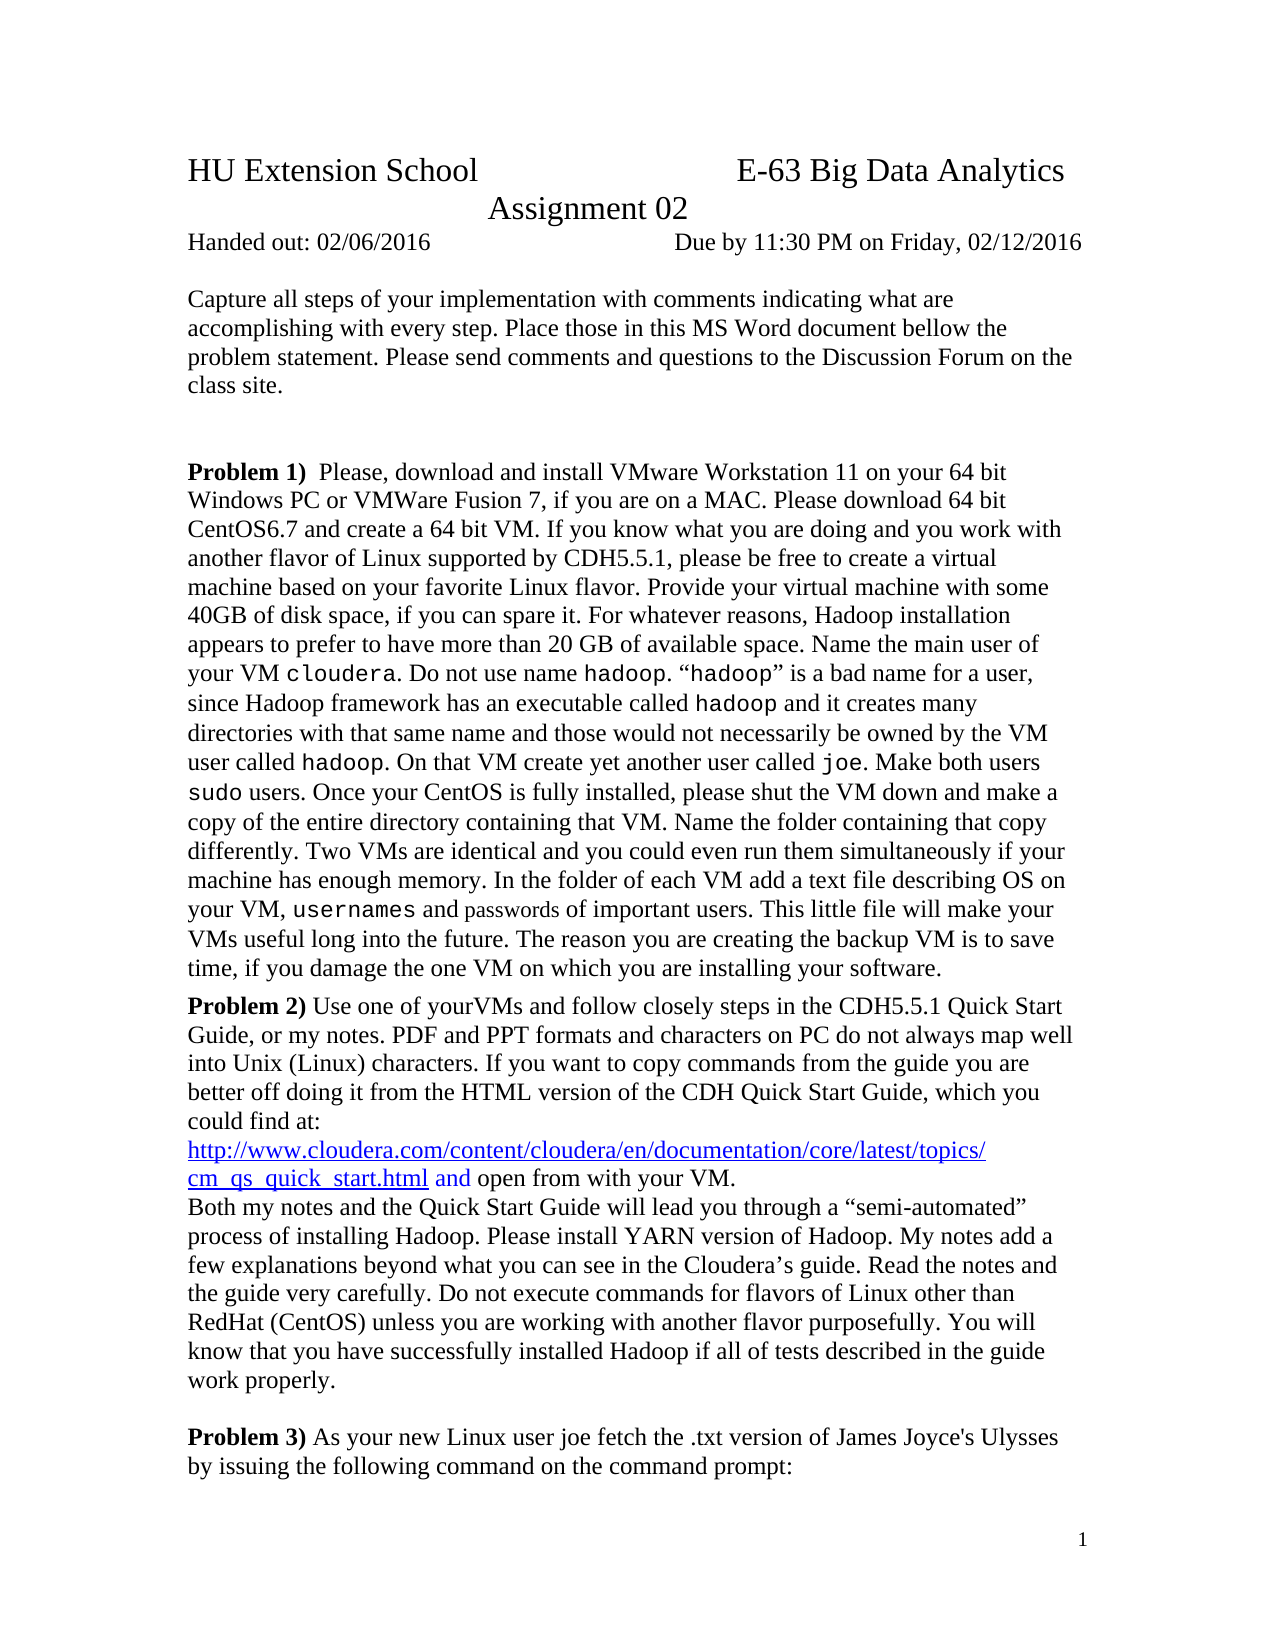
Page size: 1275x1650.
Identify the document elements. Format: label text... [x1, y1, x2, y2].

list http://www.cloudera.com/content/cloudera/en/documentation/core/latest/topics/cm_qs_quick_start.html and open from with your VM. [187, 1135, 1087, 1192]
list Capture all steps of your implementation with comments indicating what are accomplishing with every step. Place those in this MS Word document bellow the problem statement. Please send comments and questions to the Discussion Forum on the class site. [187, 284, 1087, 399]
subtitle HU Extension School E-63 Big Data Analytics [187, 150, 1087, 188]
text Problem 2) Use one of yourVMs and follow closely steps in the CDH5.5.1 Quick Start Guide, or my notes. PDF and PPT formats and characters on PC do not always map well into Unix (Linux) characters. If you want to copy commands from the guide you are better off doing it from the HTML version of the CDH Quick Start Guide, which you could find at: [187, 991, 1087, 1135]
subtitle Handed out: 02/06/2016 Due by 11:30 PM on Friday, 02/12/2016 [187, 227, 1087, 255]
list Problem 3) As your new Linux user joe fetch the .txt version of James Joyce's Ulysses by issuing the following command on the command prompt: [187, 1422, 1087, 1480]
subtitle Assignment 02 [187, 188, 1087, 227]
list Both my notes and the Quick Start Guide will lead you through a “semi-automated” process of installing Hadoop. Please install YARN version of Hadoop. My notes add a few explanations beyond what you can see in the Cloudera’s guide. Read the notes and the guide very carefully. Do not execute commands for flavors of Linux other than RedHat (CentOS) unless you are working with another flavor purposefully. You will know that you have successfully installed Hadoop if all of tests described in the guide work properly. [187, 1192, 1087, 1393]
list Problem 1) Please, download and install VMware Workstation 11 on your 64 bit Windows PC or VMWare Fusion 7, if you are on a MAC. Please download 64 bit CentOS6.7 and create a 64 bit VM. If you know what you are doing and you work with another flavor of Linux supported by CDH5.5.1, please be free to create a virtual machine based on your favorite Linux flavor. Provide your virtual machine with some 40GB of disk space, if you can spare it. For whatever reasons, Hadoop installation appears to prefer to have more than 20 GB of available space. Name the main user of your VM cloudera. Do not use name hadoop. “hadoop” is a bad name for a user, since Hadoop framework has an executable called hadoop and it creates many directories with that same name and those would not necessarily be owned by the VM user called hadoop. On that VM create yet another user called joe. Make both users sudo users. Once your CentOS is fully installed, please shut the VM down and make a copy of the entire directory containing that VM. Name the folder containing that copy differently. Two VMs are identical and you could even run them simultaneously if your machine has enough memory. In the folder of each VM add a text file describing OS on your VM, usernames and passwords of important users. This little file will make your VMs useful long into the future. The reason you are creating the backup VM is to save time, if you damage the one VM on which you are installing your software. [187, 457, 1087, 981]
